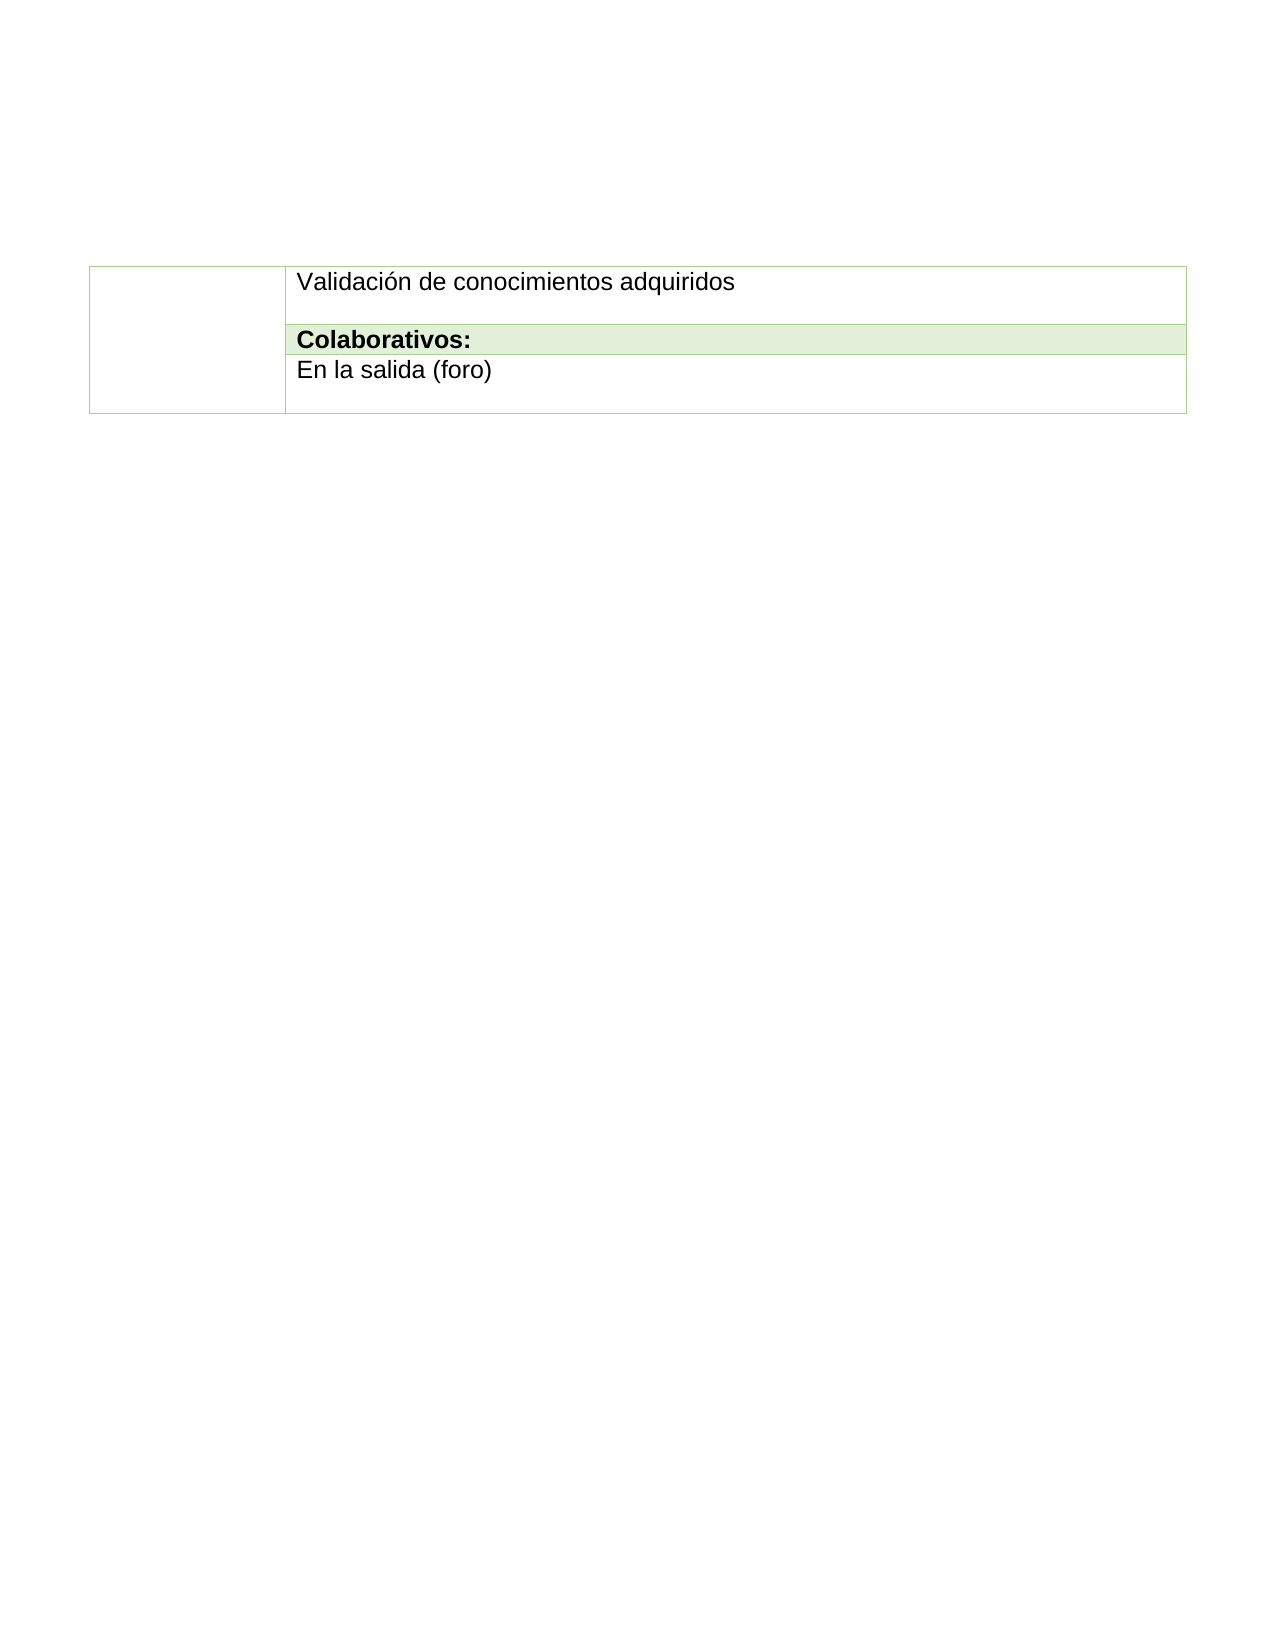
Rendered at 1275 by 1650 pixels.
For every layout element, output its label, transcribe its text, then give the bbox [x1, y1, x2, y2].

table_cell En la salida (foro) [286, 355, 1186, 413]
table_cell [286, 267, 1186, 324]
table_cell Colaborativos: [286, 325, 1186, 354]
